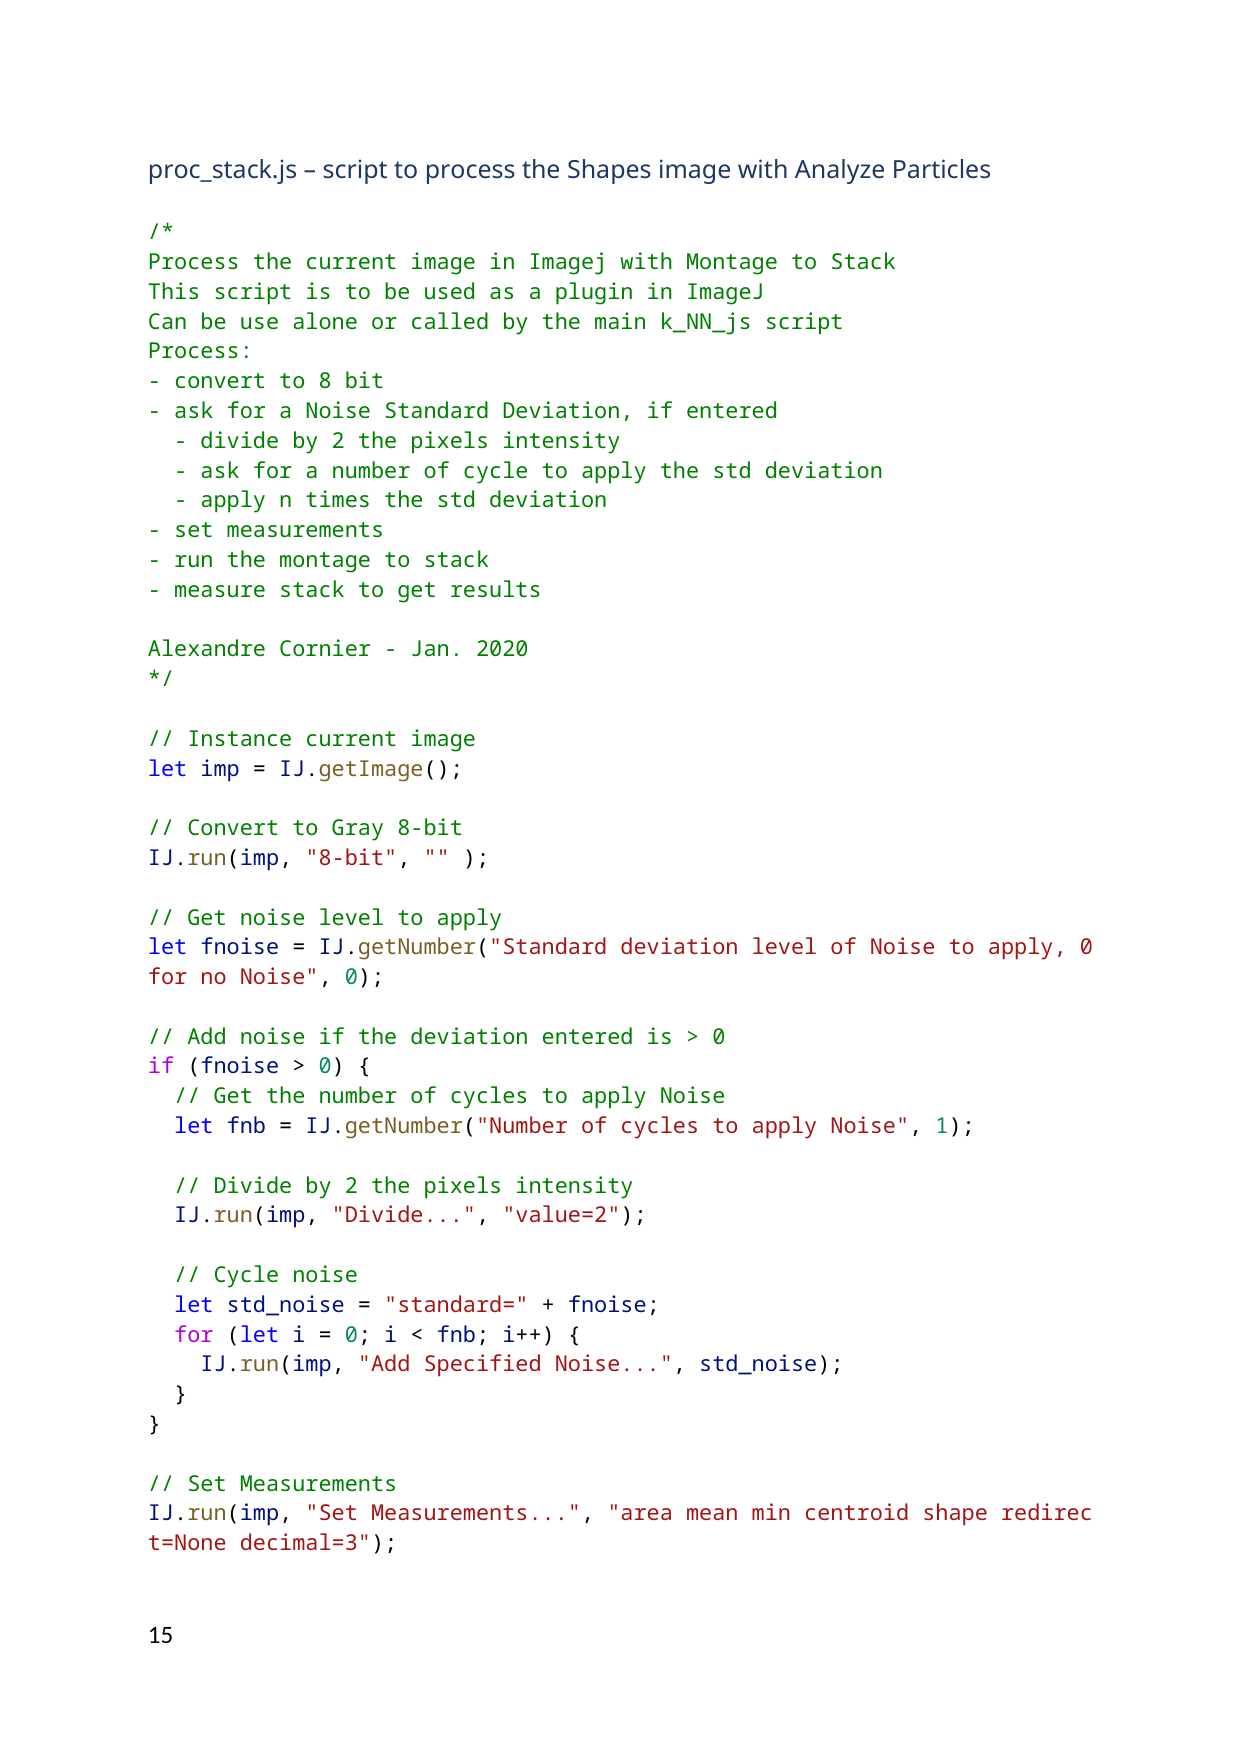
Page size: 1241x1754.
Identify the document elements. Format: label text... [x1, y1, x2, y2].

text Process the current image in Imagej with Montage to Stack [148, 246, 1093, 276]
text IJ.run(imp, "Divide...", "value=2"); [148, 1199, 1093, 1229]
text // Convert to Gray 8-bit [148, 812, 1093, 842]
text let fnoise = IJ.getNumber("Standard deviation level of Noise to apply, 0 for no Noise", 0); [148, 931, 1093, 991]
text // Get the number of cycles to apply Noise [148, 1080, 1093, 1110]
text IJ.run(imp, "Set Measurements...", "area mean min centroid shape redirect=None decimal=3"); [148, 1497, 1093, 1557]
text // Cycle noise [148, 1259, 1093, 1289]
text - set measurements [148, 514, 1093, 544]
text - measure stack to get results [148, 574, 1093, 604]
text */ [148, 663, 1093, 693]
text if (fnoise > 0) { [148, 1051, 1093, 1080]
text let fnb = IJ.getNumber("Number of cycles to apply Noise", 1); [148, 1110, 1093, 1140]
text // Instance current image [148, 723, 1093, 753]
text // Add noise if the deviation entered is > 0 [148, 1021, 1093, 1051]
text // Set Measurements [148, 1468, 1093, 1497]
text Can be use alone or called by the main k_NN_js script [148, 306, 1093, 336]
text } [148, 1408, 1093, 1438]
text - apply n times the std deviation [148, 484, 1093, 514]
text // Divide by 2 the pixels intensity [148, 1170, 1093, 1199]
text // Get noise level to apply [148, 902, 1093, 931]
subtitle proc_stack.js – script to process the Shapes image with Analyze Particles [148, 152, 1093, 186]
text - ask for a number of cycle to apply the std deviation [148, 455, 1093, 484]
text } [148, 1378, 1093, 1408]
text IJ.run(imp, "8-bit", "" ); [148, 842, 1093, 872]
text - ask for a Noise Standard Deviation, if entered [148, 395, 1093, 425]
text - run the montage to stack [148, 544, 1093, 574]
text This script is to be used as a plugin in ImageJ [148, 276, 1093, 306]
text Alexandre Cornier - Jan. 2020 [148, 633, 1093, 663]
text let imp = IJ.getImage(); [148, 753, 1093, 782]
text Process: [148, 336, 1093, 365]
text - divide by 2 the pixels intensity [148, 425, 1093, 455]
text - convert to 8 bit [148, 365, 1093, 395]
text IJ.run(imp, "Add Specified Noise...", std_noise); [148, 1348, 1093, 1378]
text for (let i = 0; i < fnb; i++) { [148, 1319, 1093, 1348]
text let std_noise = "standard=" + fnoise; [148, 1289, 1093, 1319]
text /* [148, 216, 1093, 246]
